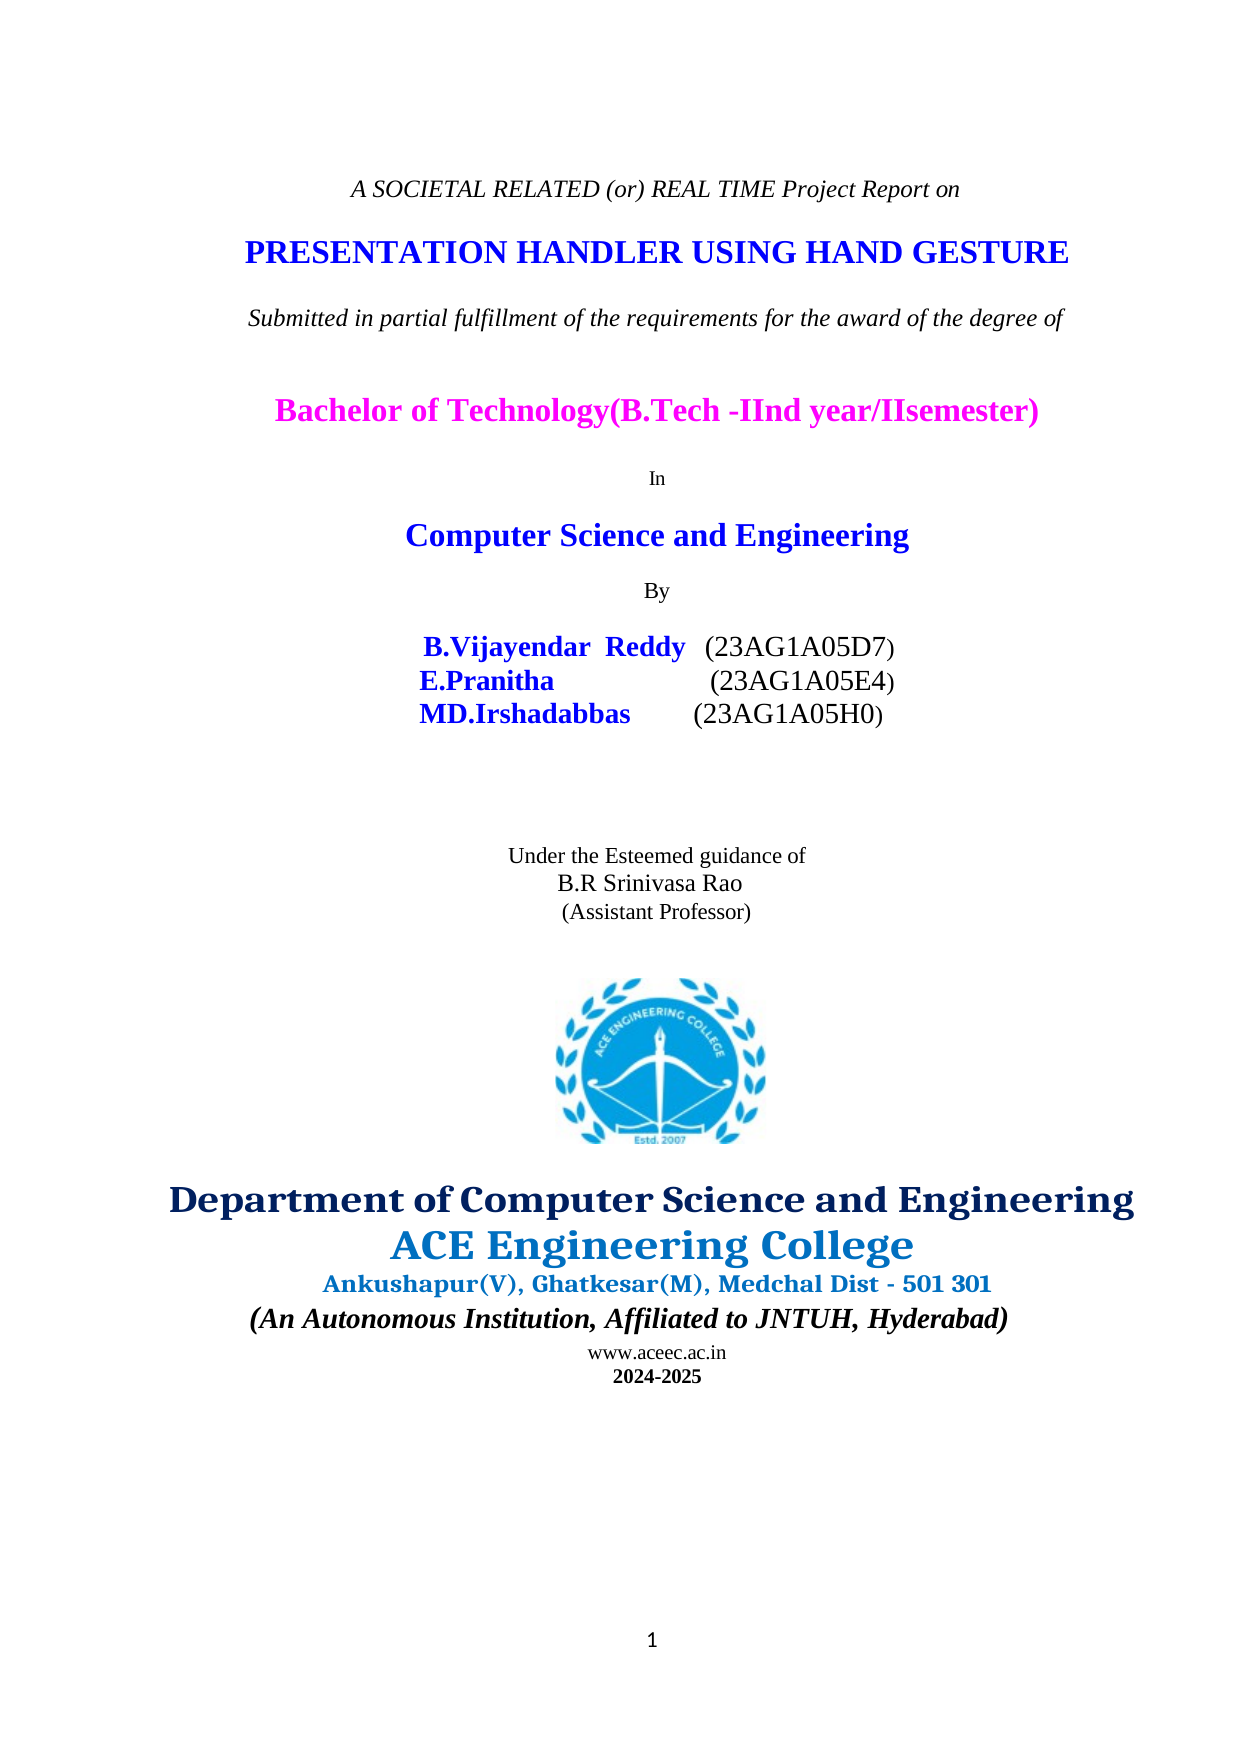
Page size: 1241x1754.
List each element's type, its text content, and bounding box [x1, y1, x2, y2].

text A SOCIETAL RELATED (or) REAL TIME Project Report on [147, 174, 1166, 202]
text Under the Esteemed guidance of [148, 843, 1166, 869]
text 2024-2025 [148, 1364, 1166, 1388]
text ACE Engineering College [138, 1222, 1166, 1270]
text Submitted in partial fulfillment of the requirements for the award of the degree of [147, 303, 1166, 332]
text Ankushapur(V), Ghatkesar(M), Medchal Dist - 501 301 [148, 1270, 1166, 1298]
text (Assistant Professor) [147, 898, 1166, 924]
subtitle Computer Science and Engineering [148, 515, 1166, 553]
subtitle Bachelor of Technology(B.Tech -IInd year/IIsemester) [148, 390, 1166, 428]
text B.R Srinivasa Rao [133, 869, 1166, 898]
text www.aceec.ac.in [147, 1340, 1166, 1364]
text In [148, 466, 1166, 490]
subtitle Department of Computer Science and Engineering [137, 1179, 1166, 1222]
subtitle PRESENTATION HANDLER USING HAND GESTURE [148, 232, 1166, 270]
text B.Vijayendar Reddy (23AG1A05D7) E.Pranitha (23AG1A05E4) MD.Irshadabbas (23AG1A05H0) [419, 629, 894, 730]
text (An Autonomous Institution, Affiliated to JNTUH, Hyderabad) [191, 1299, 1070, 1335]
text By [147, 577, 1166, 603]
picture [555, 978, 767, 1144]
